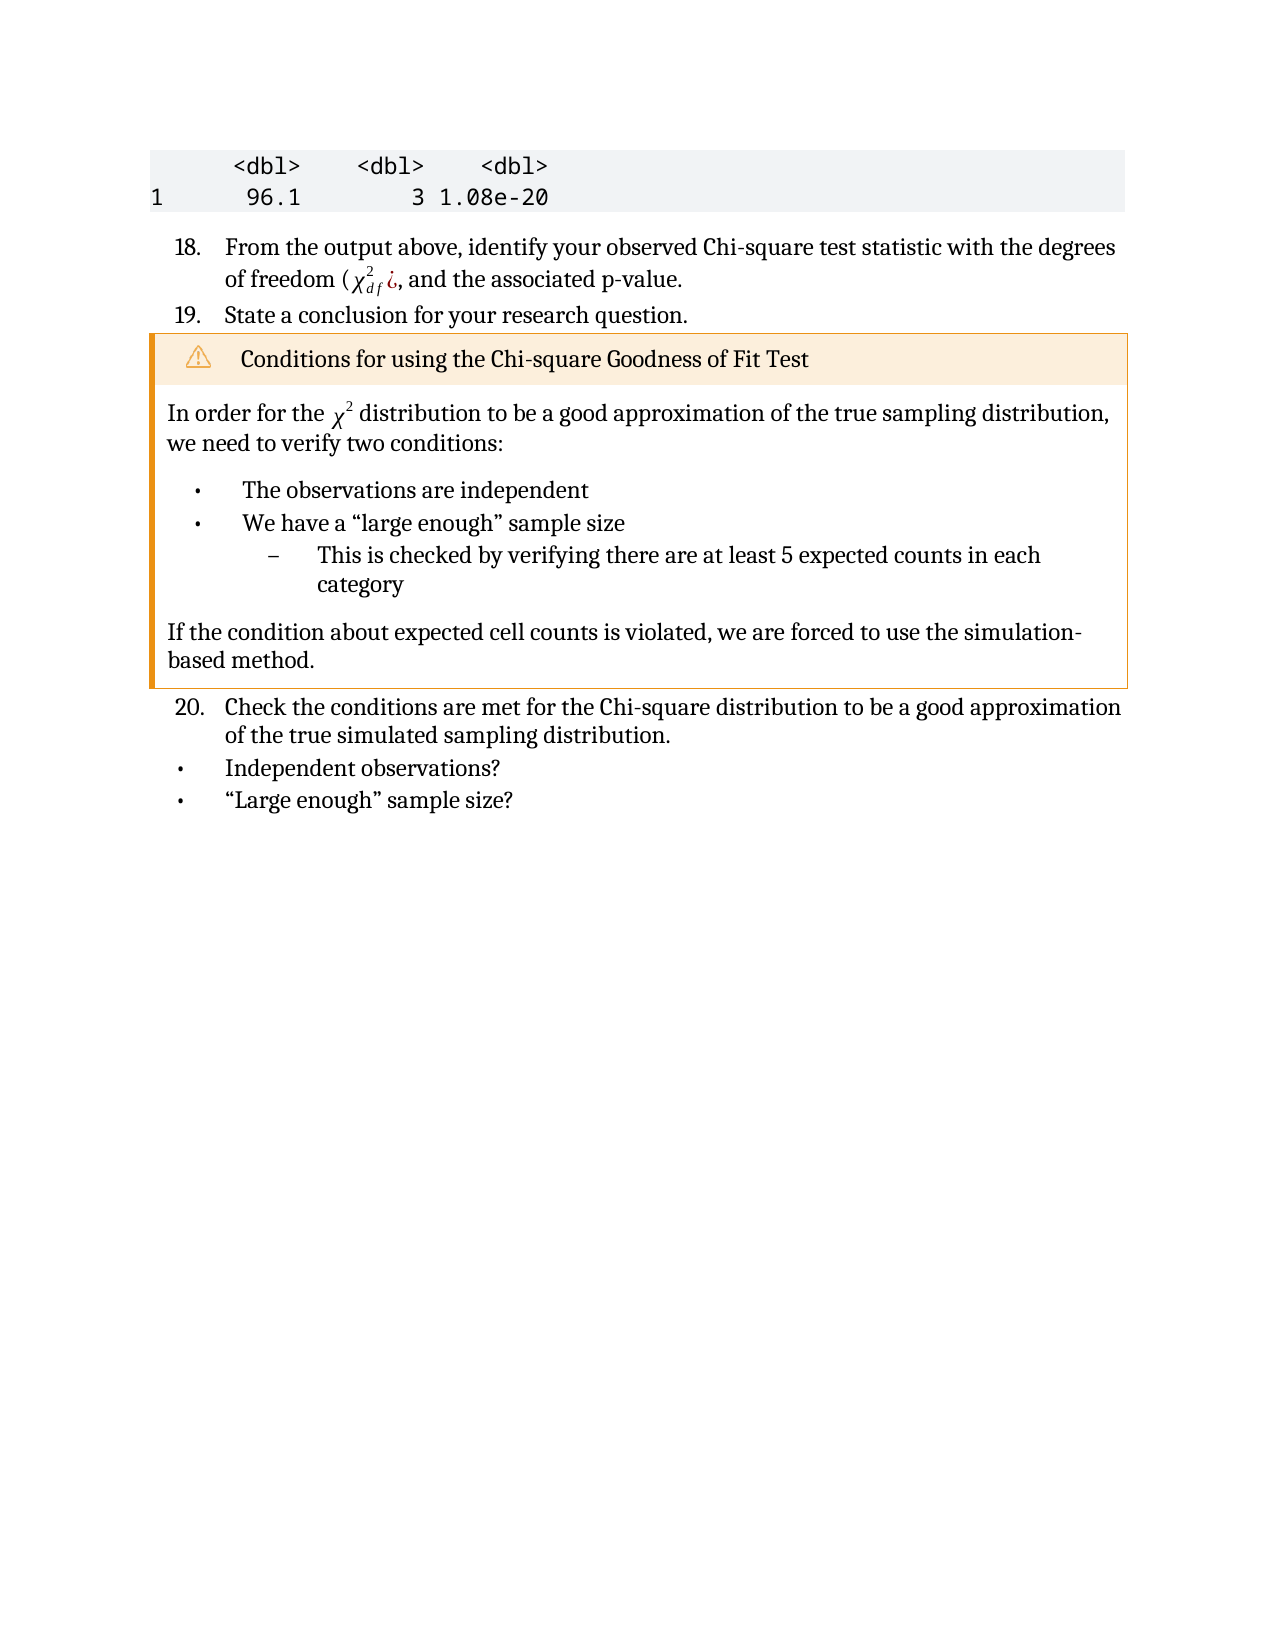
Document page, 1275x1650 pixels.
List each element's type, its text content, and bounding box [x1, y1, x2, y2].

table_header Conditions for using the Chi-square Goodness of Fit Test [155, 334, 1127, 385]
list From the output above, identify your observed Chi-square test statistic with the degrees of freedom (, and the associated p-value. [175, 233, 1125, 297]
picture [186, 343, 211, 369]
list State a conclusion for your research question. [175, 301, 1125, 329]
text # A tibble: 1 × 3 statistic chisq_df p_value <dbl> <dbl> <dbl> 1 96.1 3 1.08e-20 [150, 150, 1125, 212]
list “Large enough” sample size? [175, 786, 1125, 815]
list Independent observations? [175, 754, 1125, 783]
list Check the conditions are met for the Chi-square distribution to be a good approximation of the true simulated sampling distribution. [175, 693, 1125, 750]
table_cell In order for the distribution to be a good approximation of the true sampling distribution, we need to verify two conditions: The observations are independent We have a “large enough” sample size This is checked by verifying there are at least 5 expected counts in each category If the condition about expected cell counts is violated, we are forced to use the simulation-based method. [155, 385, 1127, 688]
